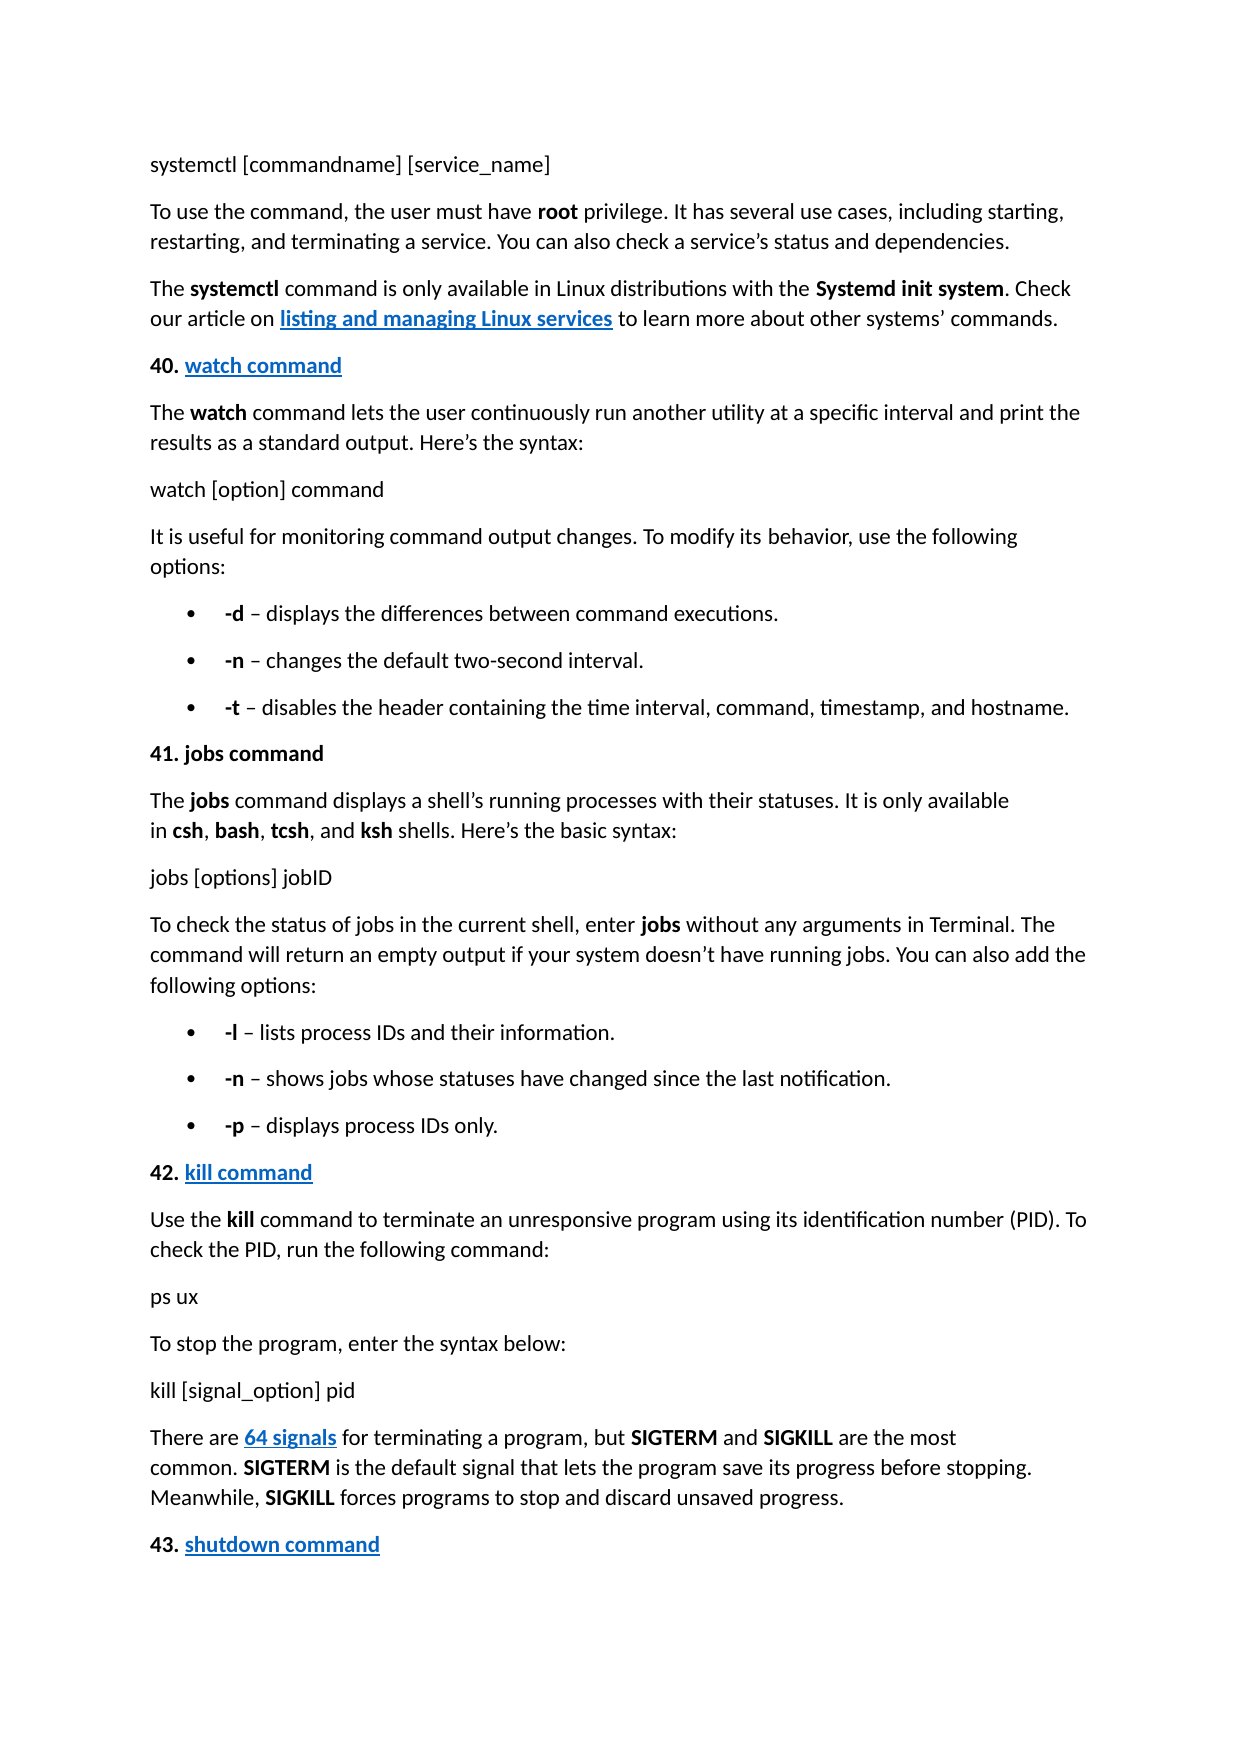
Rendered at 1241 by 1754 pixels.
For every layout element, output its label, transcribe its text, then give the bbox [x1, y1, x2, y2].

text To check the status of jobs in the current shell, enter jobs without any arguments in Terminal. The command will return an empty output if your system doesn’t have running jobs. You can also add the following options: [150, 910, 1090, 999]
text There are 64 signals for terminating a program, but SIGTERM and SIGKILL are the most common. SIGTERM is the default signal that lets the program save its progress before stopping. Meanwhile, SIGKILL forces programs to stop and discard unsaved progress. [150, 1423, 1090, 1511]
text 41. jobs command [150, 739, 1090, 768]
text jobs [options] jobID [150, 863, 1090, 892]
text 42. kill command [150, 1158, 1090, 1186]
text To use the command, the user must have root privilege. It has several use cases, including starting, restarting, and terminating a service. You can also check a service’s status and dependencies. [150, 197, 1090, 255]
text ps ux [150, 1282, 1090, 1310]
text The systemctl command is only available in Linux distributions with the Systemd init system. Check our article on listing and managing Linux services to learn more about other systems’ commands. [150, 274, 1090, 332]
text kill [signal_option] pid [150, 1376, 1090, 1404]
text The watch command lets the user continuously run another utility at a specific interval and print the results as a standard output. Here’s the syntax: [150, 398, 1090, 456]
list -l – lists process IDs and their information. [187, 1018, 1090, 1046]
list -n – shows jobs whose statuses have changed since the last notification. [187, 1064, 1090, 1093]
list -t – disables the header containing the time interval, command, timestamp, and hostname. [187, 693, 1090, 721]
text To stop the program, enter the syntax below: [150, 1329, 1090, 1357]
text The jobs command displays a shell’s running processes with their statuses. It is only available in csh, bash, tcsh, and ksh shells. Here’s the basic syntax: [150, 786, 1090, 845]
list -n – changes the default two-second interval. [187, 646, 1090, 674]
text 43. shutdown command [150, 1530, 1090, 1558]
text 40. watch command [150, 351, 1090, 379]
text systemctl [commandname] [service_name] [150, 150, 1090, 178]
text watch [option] command [150, 475, 1090, 503]
list -d – displays the differences between command executions. [187, 599, 1090, 627]
text It is useful for monitoring command output changes. To modify its behavior, use the following options: [150, 522, 1090, 580]
list -p – displays process IDs only. [187, 1111, 1090, 1139]
text Use the kill command to terminate an unresponsive program using its identification number (PID). To check the PID, run the following command: [150, 1205, 1090, 1263]
